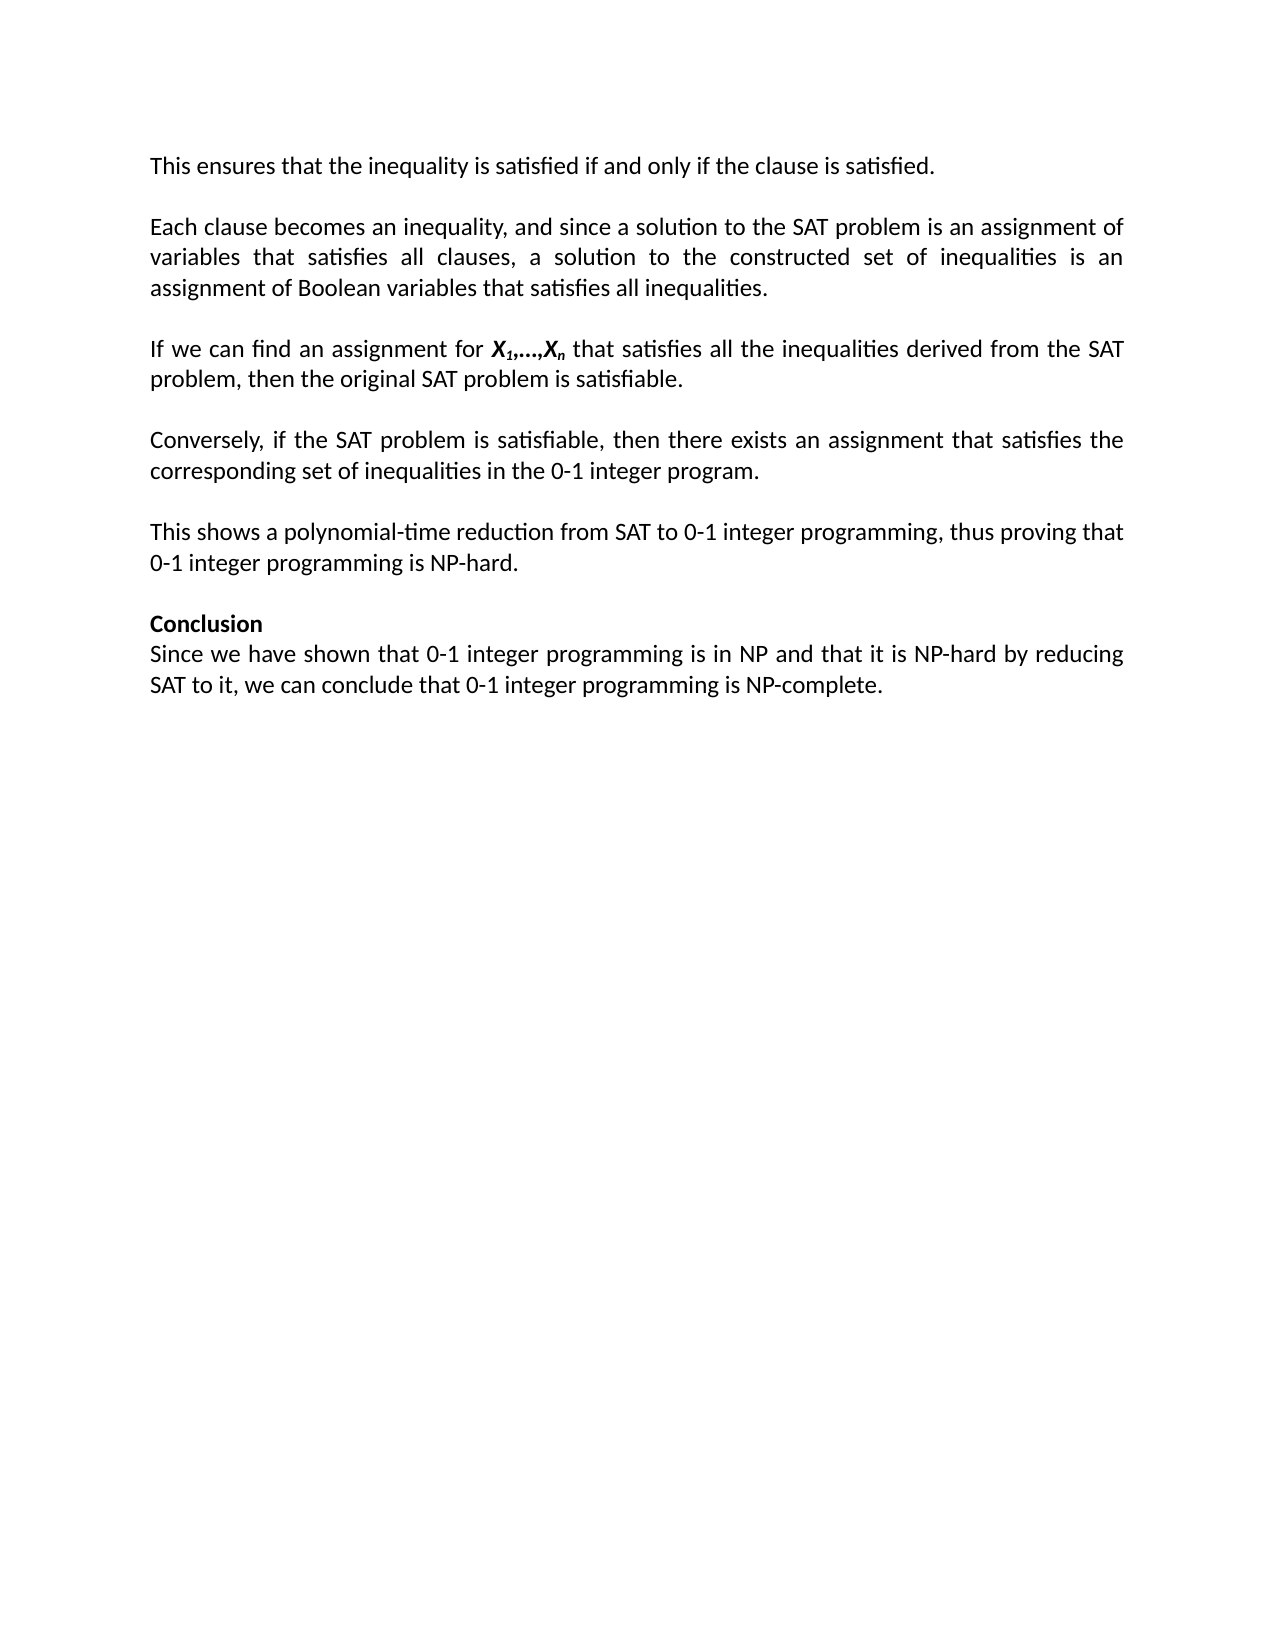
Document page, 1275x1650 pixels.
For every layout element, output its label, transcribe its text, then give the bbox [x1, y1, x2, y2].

text Conversely, if the SAT problem is satisfiable, then there exists an assignment that satisfies the corresponding set of inequalities in the 0-1 integer program. [150, 425, 1125, 486]
text Conclusion [150, 608, 1125, 638]
text Each clause becomes an inequality, and since a solution to the SAT problem is an assignment of variables that satisfies all clauses, a solution to the constructed set of inequalities is an assignment of Boolean variables that satisfies all inequalities. [150, 211, 1125, 303]
text Since we have shown that 0-1 integer programming is in NP and that it is NP-hard by reducing SAT to it, we can conclude that 0-1 integer programming is NP-complete. [150, 638, 1125, 699]
text If we can find an assignment for X1,…,Xn that satisfies all the inequalities derived from the SAT problem, then the original SAT problem is satisfiable. [150, 333, 1125, 394]
text This shows a polynomial-time reduction from SAT to 0-1 integer programming, thus proving that 0-1 integer programming is NP-hard. [150, 516, 1125, 577]
text This ensures that the inequality is satisfied if and only if the clause is satisfied. [150, 150, 1125, 181]
